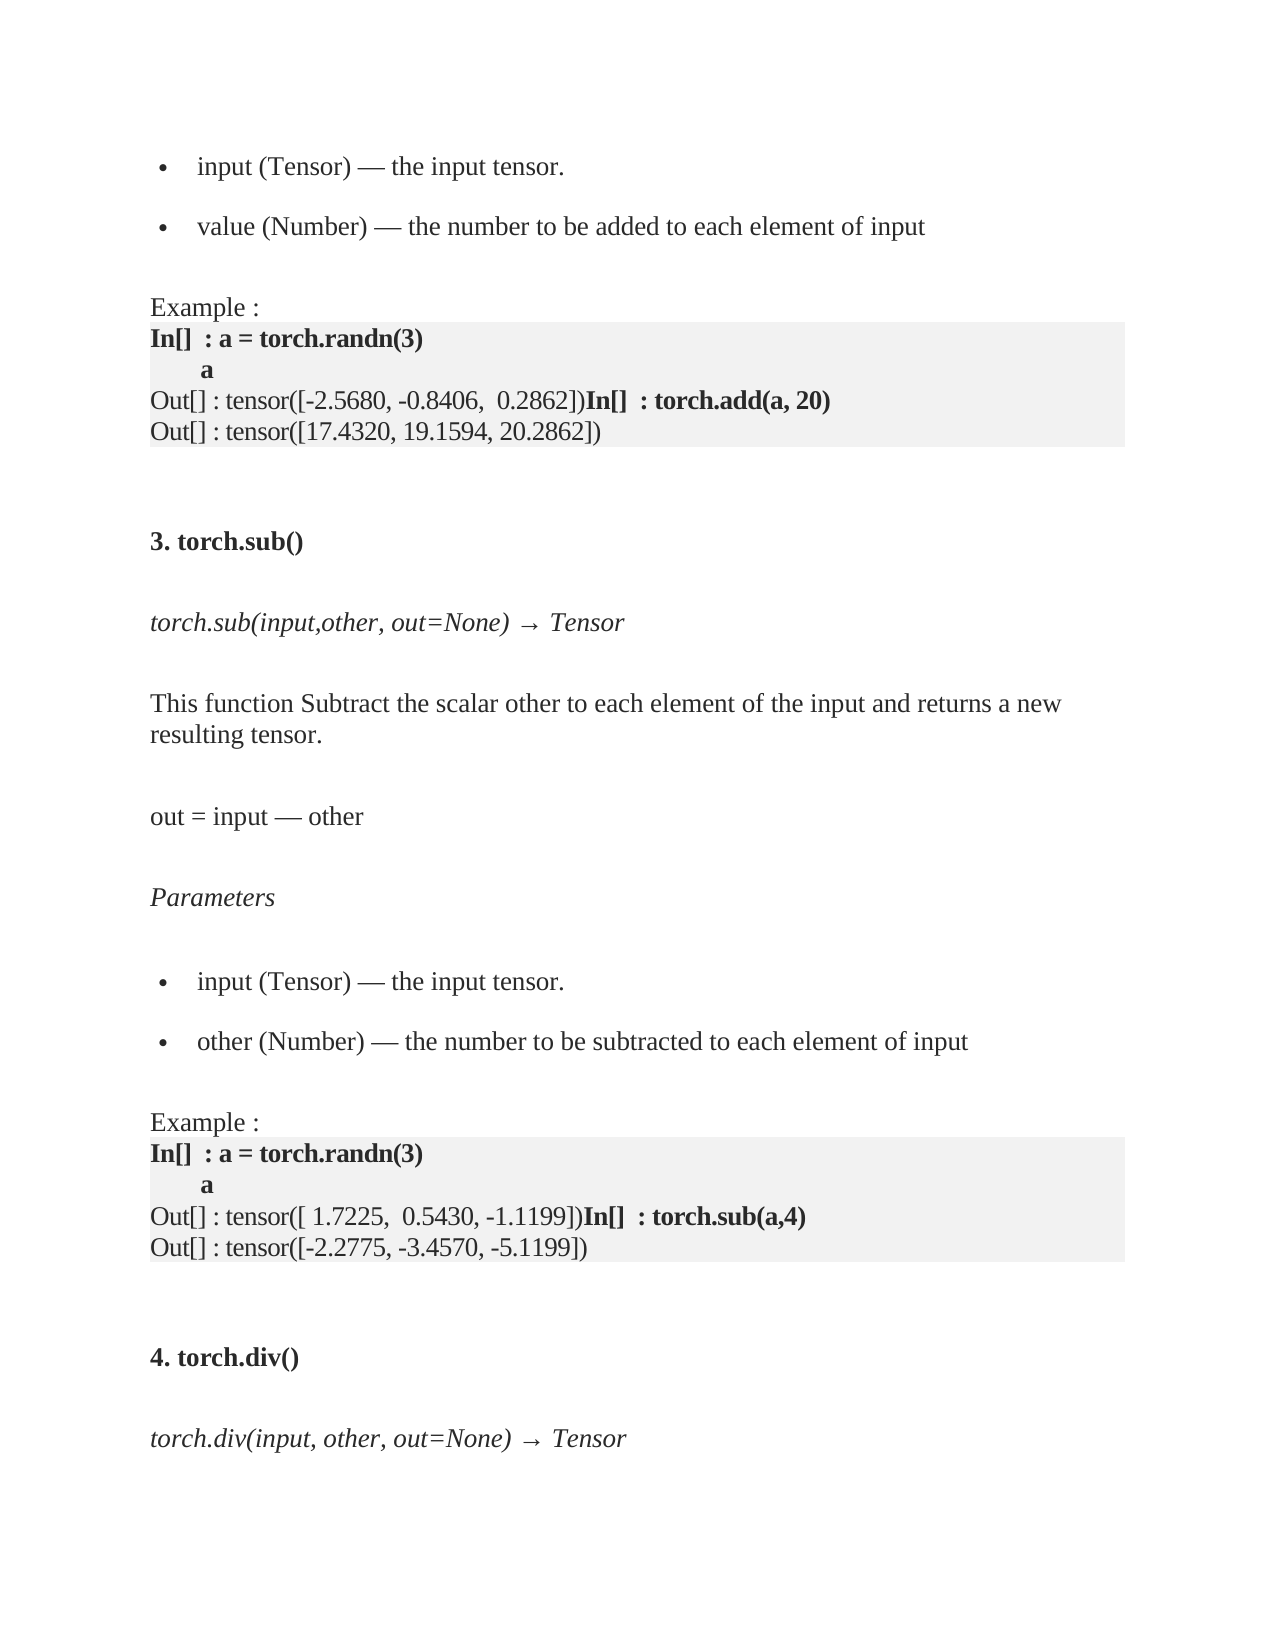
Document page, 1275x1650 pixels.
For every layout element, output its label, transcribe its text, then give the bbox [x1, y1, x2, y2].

text 3. torch.sub() [150, 525, 1125, 556]
list input (Tensor) — the input tensor. [159, 150, 1125, 181]
text In[] : a = torch.randn(3) a Out[] : tensor([ 1.7225, 0.5430, -1.1199])In[] : torch.sub(a,4) Out[] : tensor([-2.2775, -3.4570, -5.1199]) [150, 1137, 1125, 1262]
text In[] : a = torch.randn(3) a Out[] : tensor([-2.5680, -0.8406, 0.2862])In[] : torch.add(a, 20) Out[] : tensor([17.4320, 19.1594, 20.2862]) [150, 322, 1125, 447]
text torch.sub(input,other, out=None) → Tensor [150, 606, 1125, 637]
text torch.div(input, other, out=None) → Tensor [150, 1422, 1125, 1453]
text Example : [150, 291, 1125, 322]
text This function Subtract the scalar other to each element of the input and returns a new resulting tensor. [150, 687, 1125, 750]
list input (Tensor) — the input tensor. [159, 966, 1125, 997]
list value (Number) — the number to be added to each element of input [159, 210, 1125, 241]
text Parameters [150, 881, 1125, 912]
list other (Number) — the number to be subtracted to each element of input [159, 1025, 1125, 1056]
text 4. torch.div() [150, 1341, 1125, 1372]
text out = input — other [150, 800, 1125, 831]
text Example : [150, 1106, 1125, 1137]
